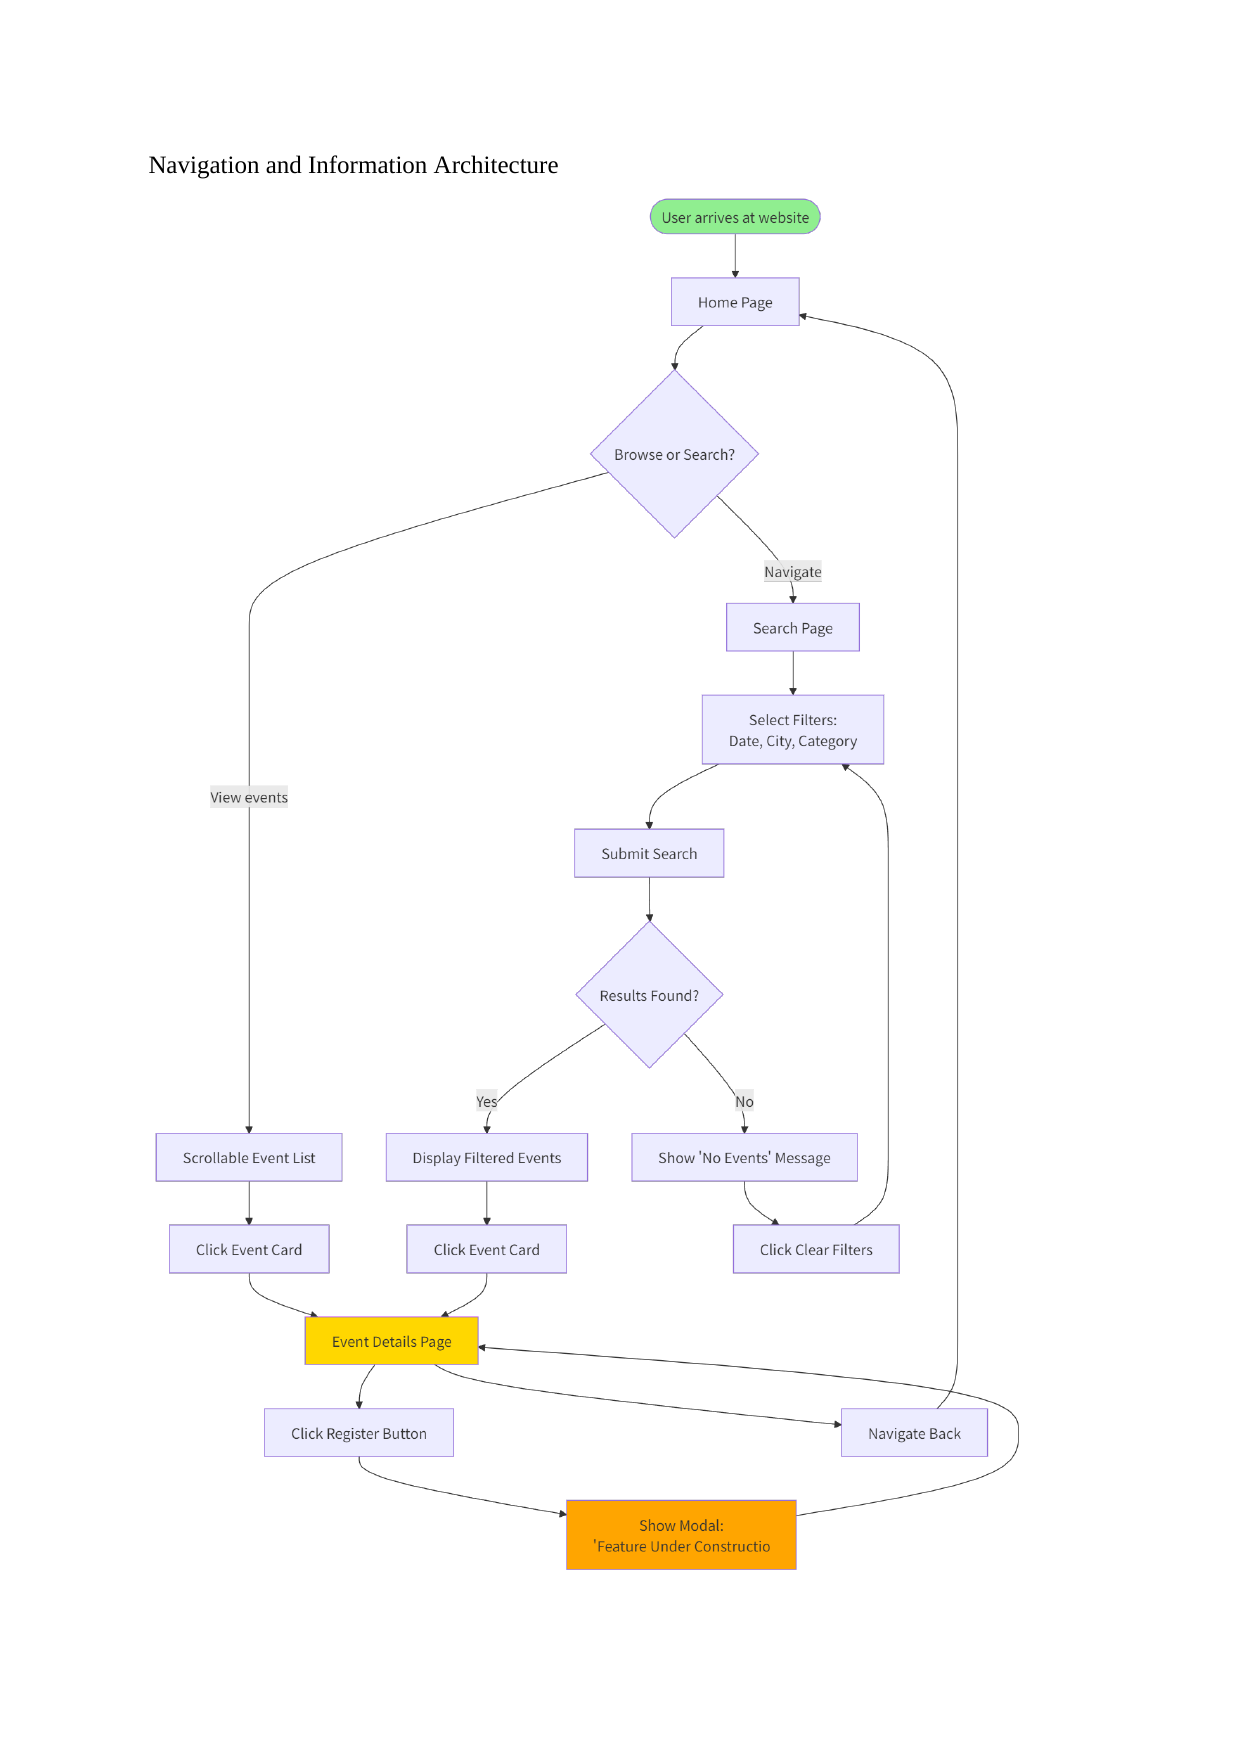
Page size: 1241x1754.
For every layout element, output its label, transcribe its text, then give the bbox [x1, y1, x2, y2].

picture [149, 192, 1025, 1576]
